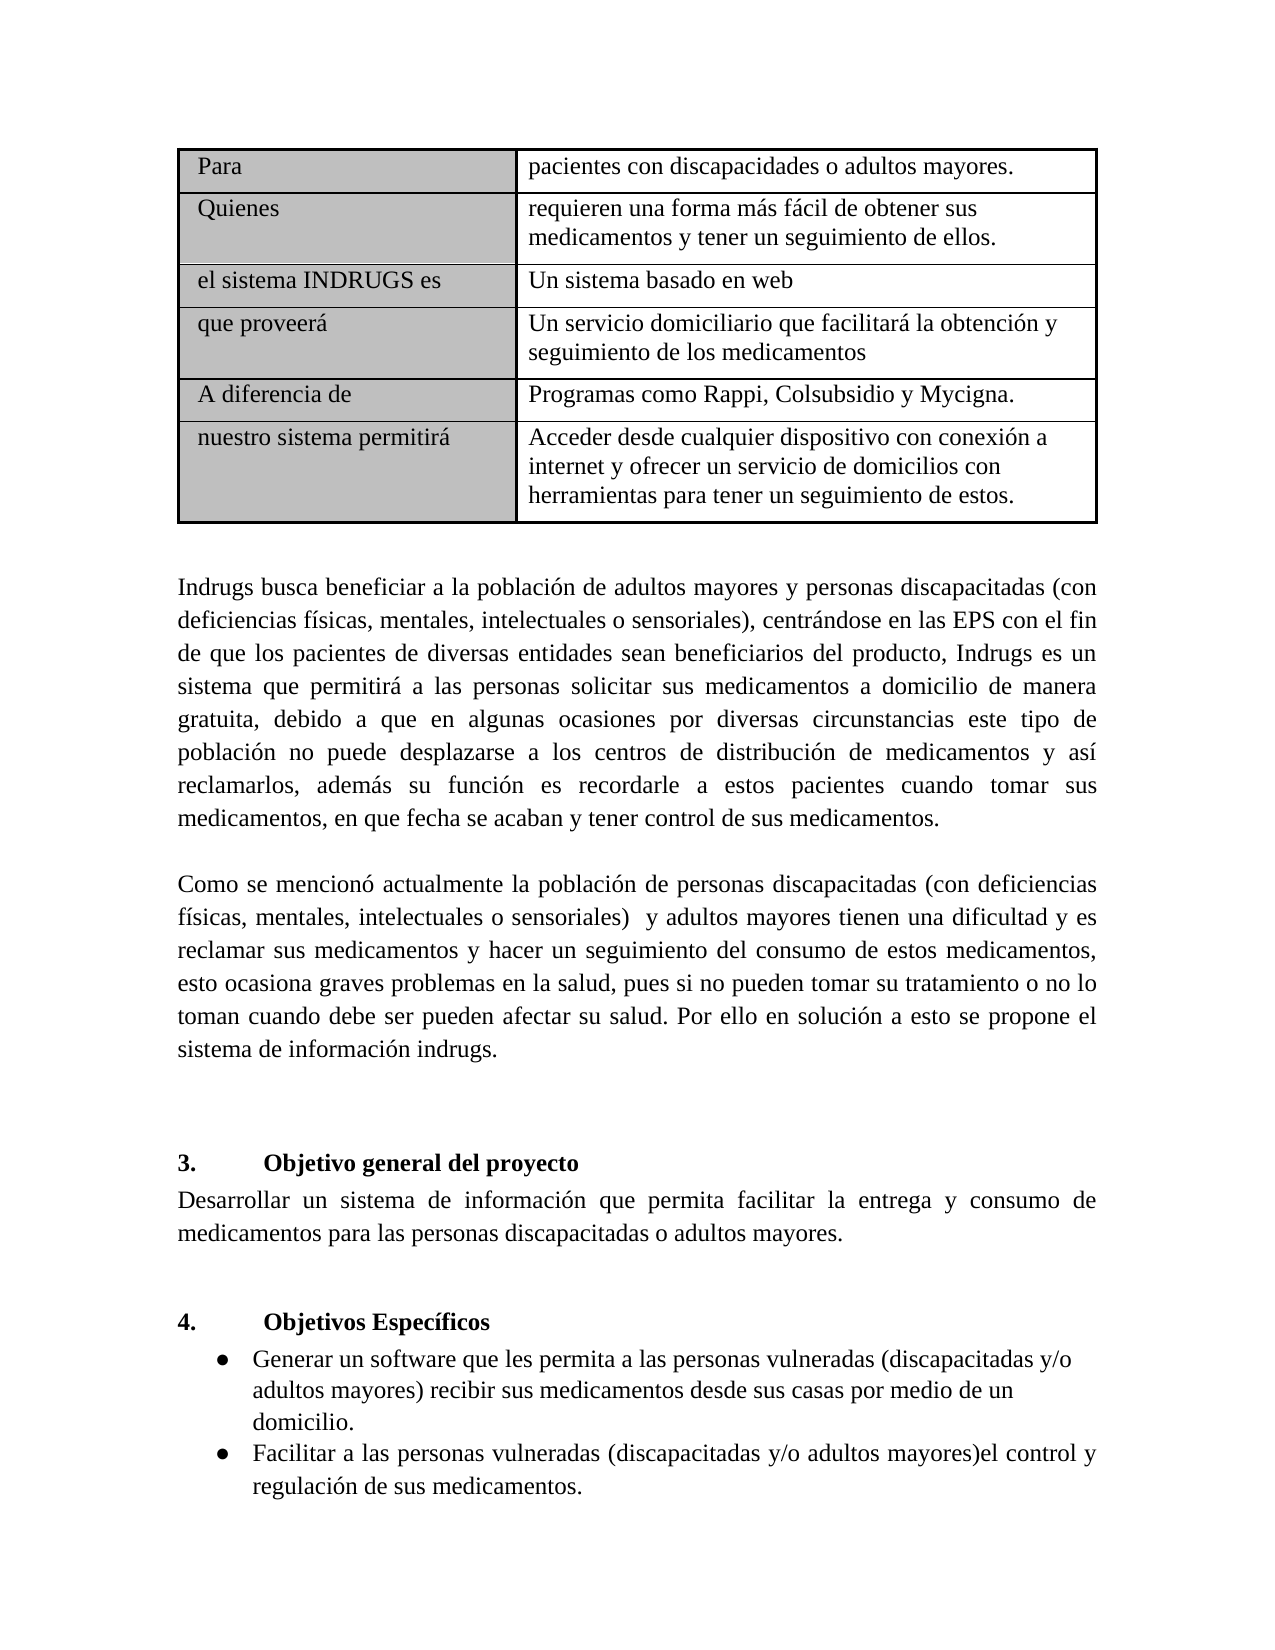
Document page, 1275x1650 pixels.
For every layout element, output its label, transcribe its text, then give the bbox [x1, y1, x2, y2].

table_cell requieren una forma más fácil de obtener sus medicamentos y tener un seguimiento de ellos. [518, 194, 1095, 263]
table_cell que proveerá [180, 308, 515, 378]
table_cell nuestro sistema permitirá [180, 422, 515, 521]
table_cell el sistema INDRUGS es [180, 265, 515, 306]
table_cell Programas como Rappi, Colsubsidio y Mycigna. [518, 380, 1095, 421]
list Generar un software que les permita a las personas vulneradas (discapacitadas y/o adultos mayores) recibir sus medicamentos desde sus casas por medio de un domicilio. [215, 1344, 1098, 1435]
text Desarrollar un sistema de información que permita facilitar la entrega y consumo de medicamentos para las personas discapacitadas o adultos mayores. [177, 1185, 1098, 1247]
text Indrugs busca beneficiar a la población de adultos mayores y personas discapacitadas (con deficiencias físicas, mentales, intelectuales o sensoriales), centrándose en las EPS con el fin de que los pacientes de diversas entidades sean beneficiarios del producto, Indrugs es un sistema que permitirá a las personas solicitar sus medicamentos a domicilio de manera gratuita, debido a que en algunas ocasiones por diversas circunstancias este tipo de población no puede desplazarse a los centros de distribución de medicamentos y así reclamarlos, además su función es recordarle a estos pacientes cuando tomar sus medicamentos, en que fecha se acaban y tener control de sus medicamentos. [177, 572, 1098, 832]
table_cell A diferencia de [180, 380, 515, 421]
list Facilitar a las personas vulneradas (discapacitadas y/o adultos mayores)el control y regulación de sus medicamentos. [215, 1438, 1098, 1499]
table_cell Un servicio domiciliario que facilitará la obtención y seguimiento de los medicamentos [518, 308, 1095, 378]
list Objetivo general del proyecto [177, 1148, 1098, 1177]
list Objetivos Específicos [177, 1307, 1098, 1336]
text Como se mencionó actualmente la población de personas discapacitadas (con deficiencias físicas, mentales, intelectuales o sensoriales) y adultos mayores tienen una dificultad y es reclamar sus medicamentos y hacer un seguimiento del consumo de estos medicamentos, esto ocasiona graves problemas en la salud, pues si no pueden tomar su tratamiento o no lo toman cuando debe ser pueden afectar su salud. Por ello en solución a esto se propone el sistema de información indrugs. [177, 869, 1098, 1063]
table_cell Quienes [180, 194, 515, 263]
table_cell Un sistema basado en web [518, 265, 1095, 306]
table_header Para [180, 151, 515, 192]
table_cell Acceder desde cualquier dispositivo con conexión a internet y ofrecer un servicio de domicilios con herramientas para tener un seguimiento de estos. [518, 422, 1095, 521]
table_header pacientes con discapacidades o adultos mayores. [518, 151, 1095, 192]
